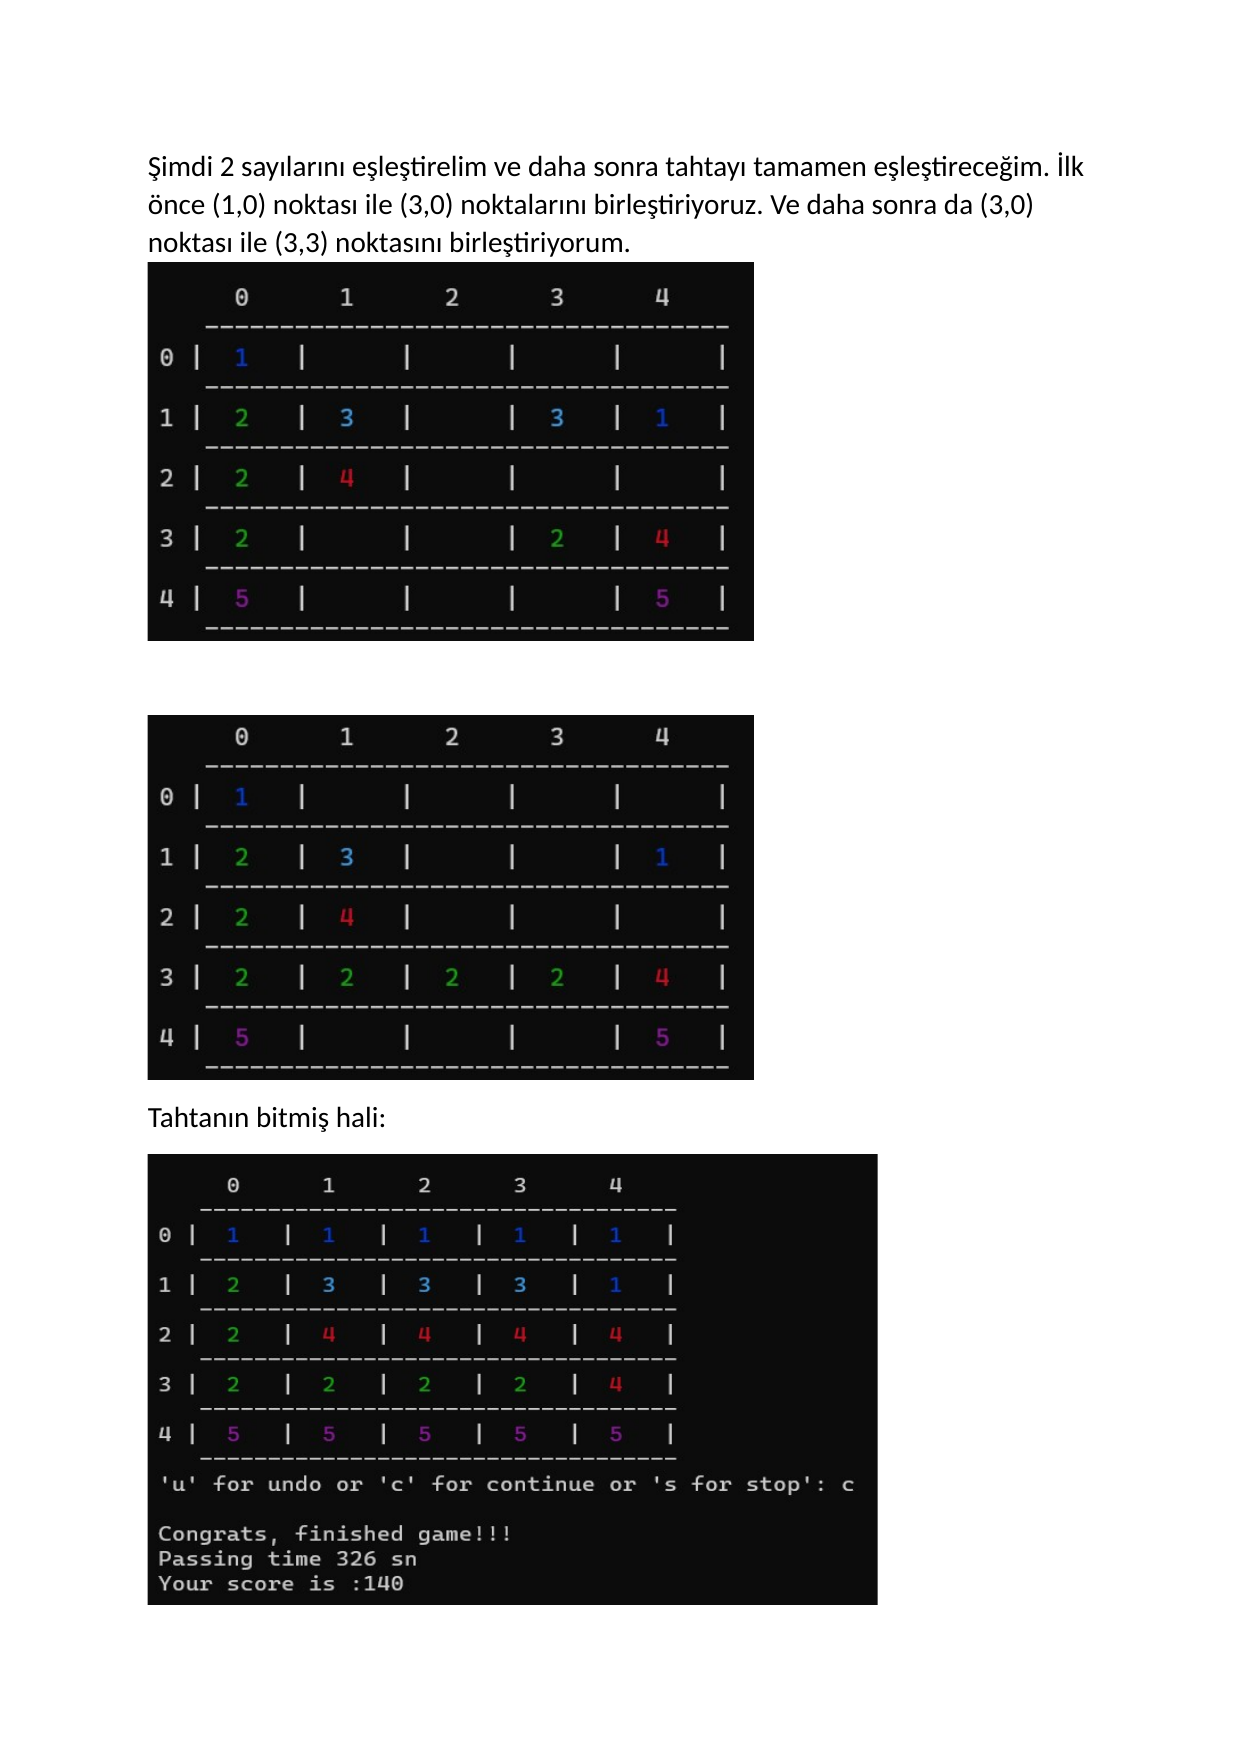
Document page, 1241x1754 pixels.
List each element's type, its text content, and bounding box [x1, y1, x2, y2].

picture [147, 262, 754, 641]
picture [147, 1154, 878, 1605]
picture [147, 715, 754, 1080]
text Tahtanın bitmiş hali: [148, 1099, 1093, 1135]
